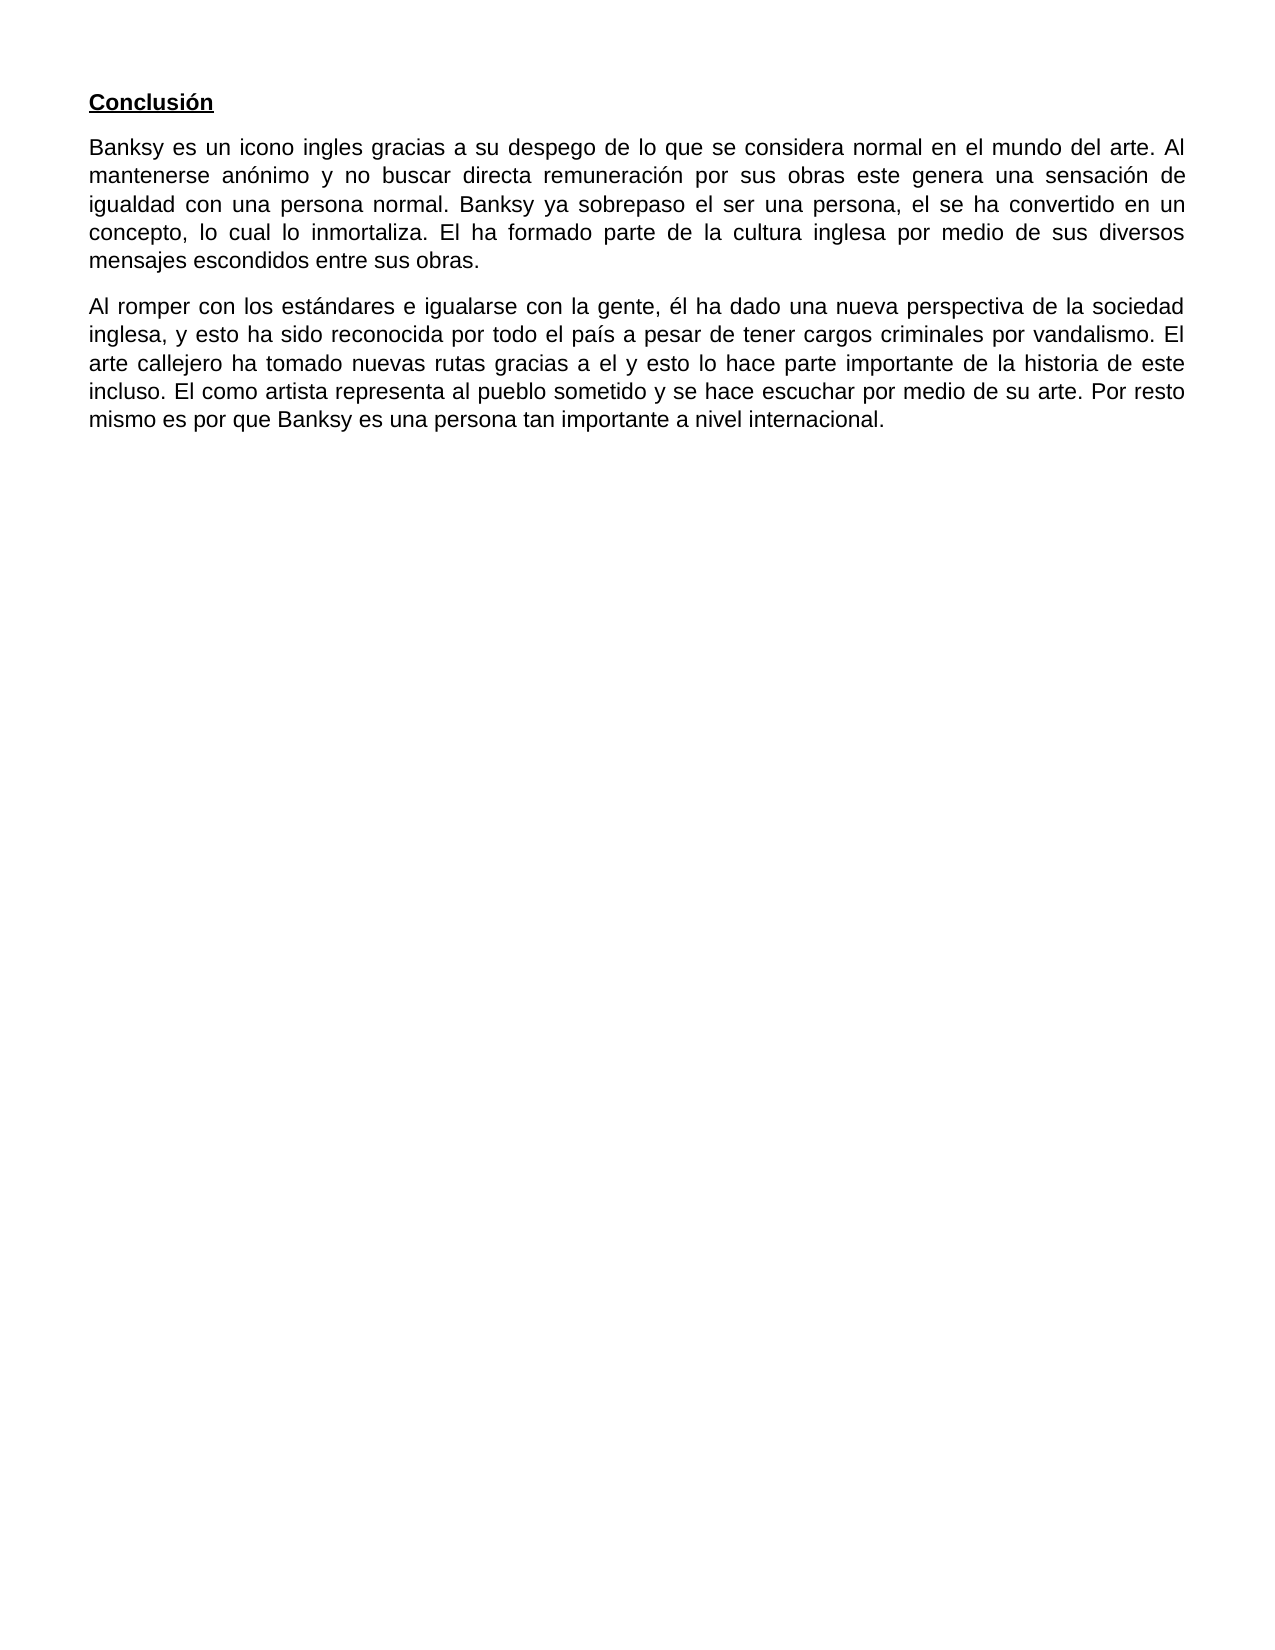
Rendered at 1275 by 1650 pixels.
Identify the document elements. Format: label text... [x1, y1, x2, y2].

text Banksy es un icono ingles gracias a su despego de lo que se considera normal en el mundo del arte. Al mantenerse anónimo y no buscar directa remuneración por sus obras este genera una sensación de igualdad con una persona normal. Banksy ya sobrepaso el ser una persona, el se ha convertido en un concepto, lo cual lo inmortaliza. El ha formado parte de la cultura inglesa por medio de sus diversos mensajes escondidos entre sus obras. [89, 134, 1186, 274]
text Al romper con los estándares e igualarse con la gente, él ha dado una nueva perspectiva de la sociedad inglesa, y esto ha sido reconocida por todo el país a pesar de tener cargos criminales por vandalismo. El arte callejero ha tomado nuevas rutas gracias a el y esto lo hace parte importante de la historia de este incluso. El como artista representa al pueblo sometido y se hace escuchar por medio de su arte. Por resto mismo es por que Banksy es una persona tan importante a nivel internacional. [89, 293, 1186, 433]
text Conclusión [89, 89, 1186, 115]
